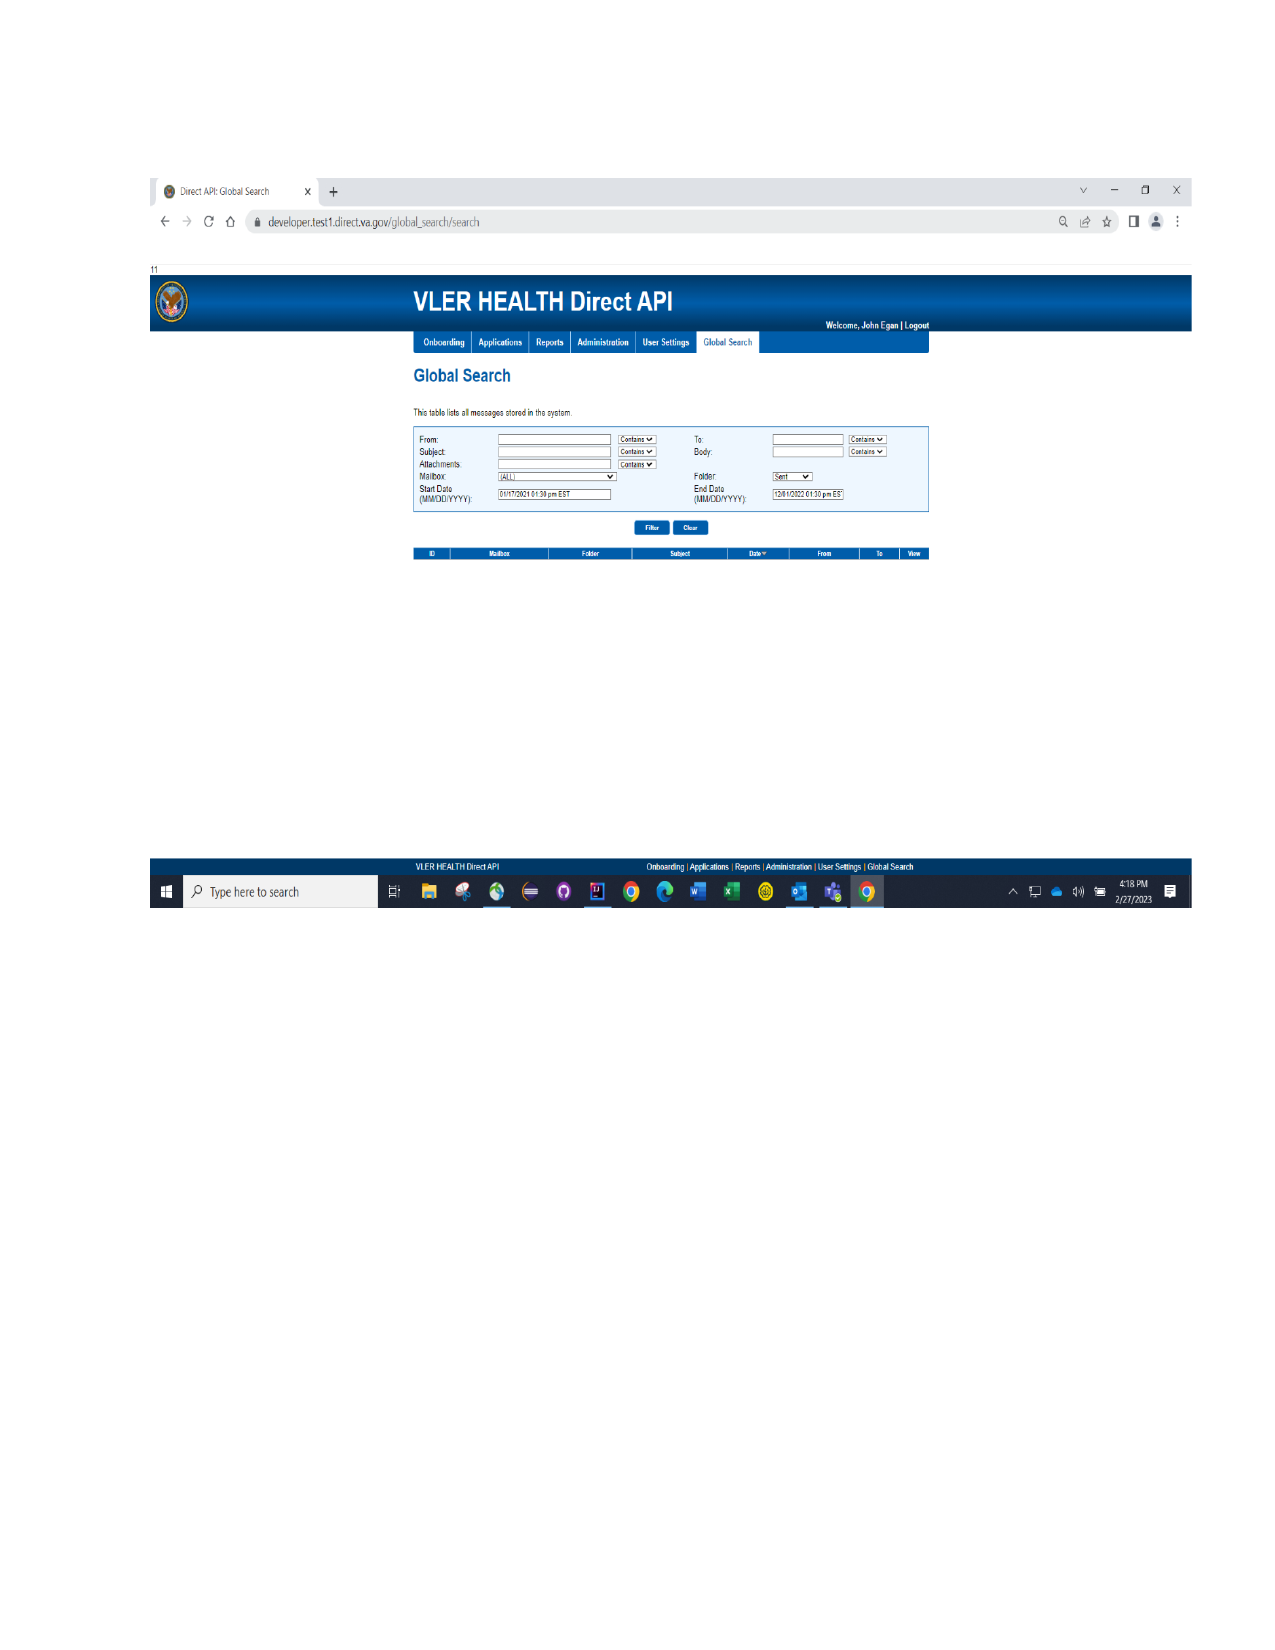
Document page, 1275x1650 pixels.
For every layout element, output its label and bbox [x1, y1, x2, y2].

picture [150, 178, 1192, 908]
